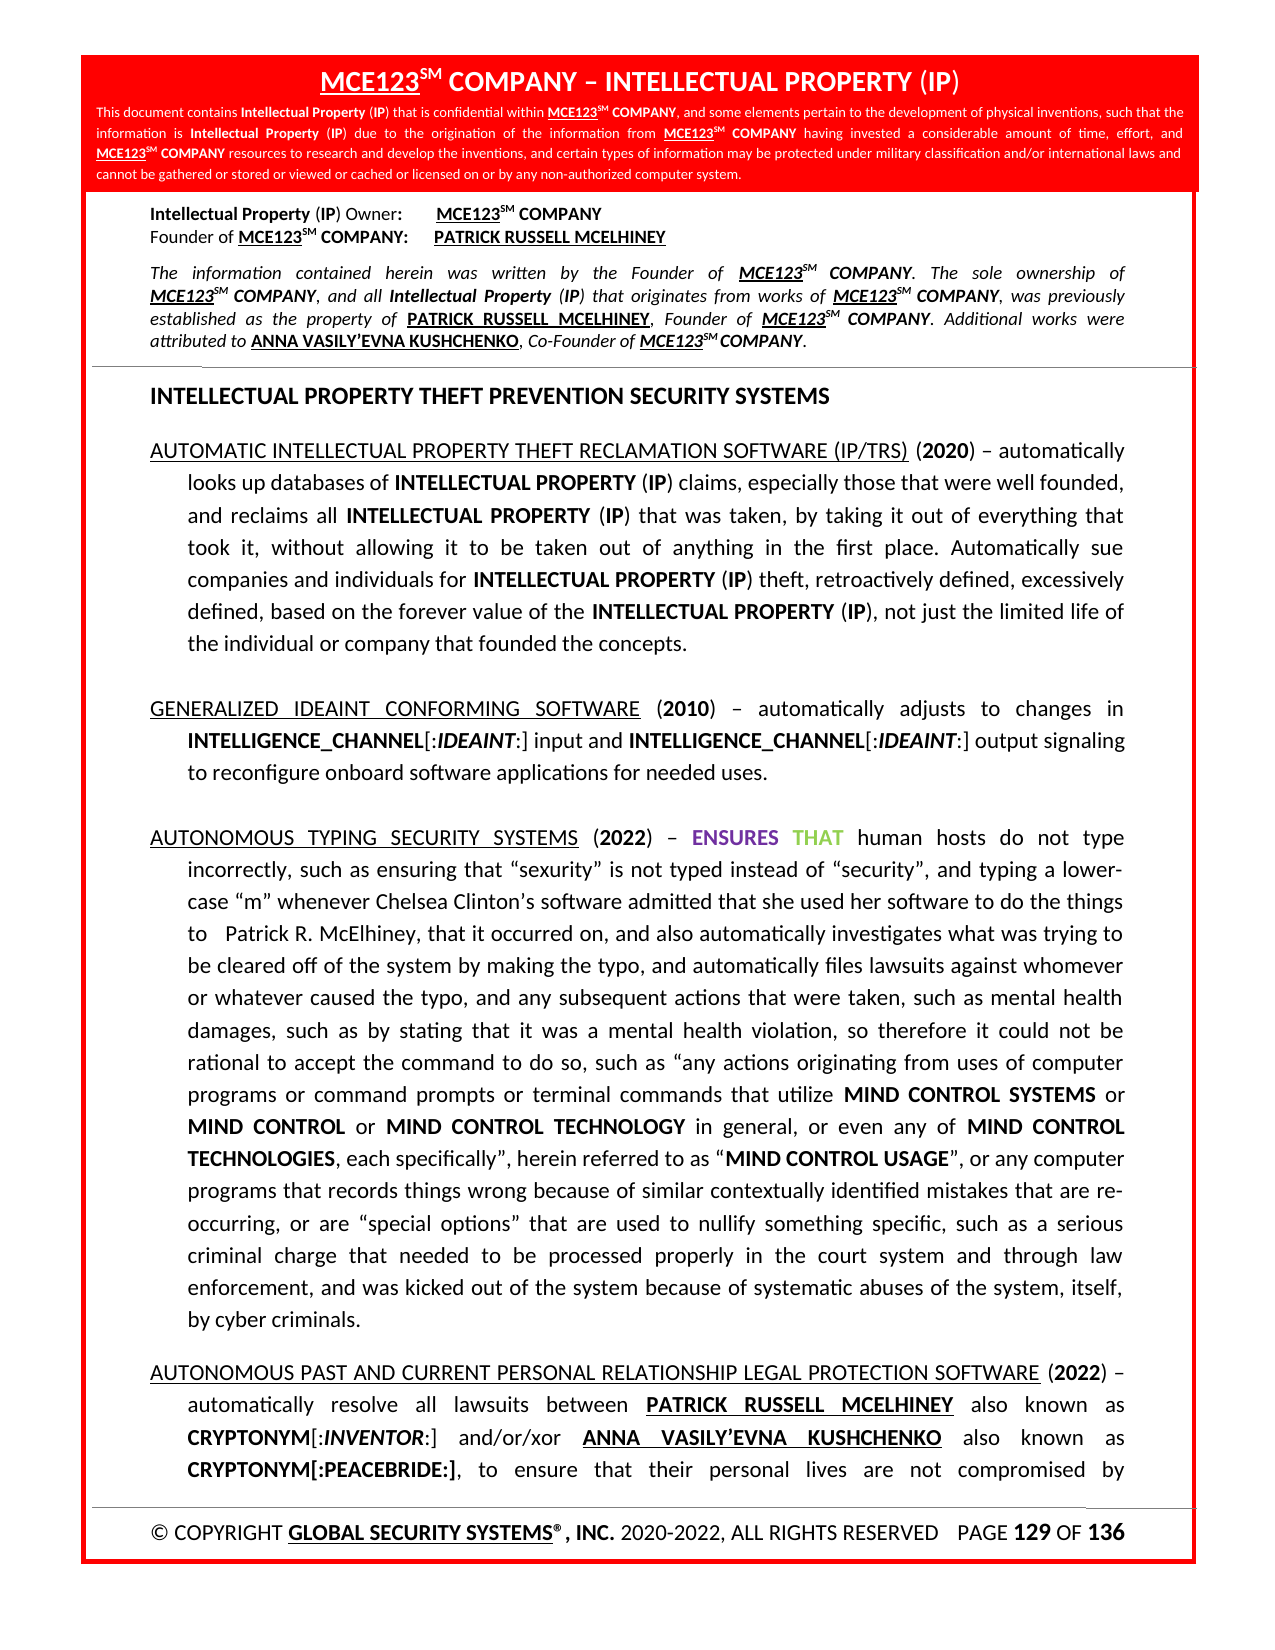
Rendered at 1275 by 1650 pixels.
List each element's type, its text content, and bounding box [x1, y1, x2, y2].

text GENERALIZED IDEAINT CONFORMING SOFTWARE (2010) – automatically adjusts to changes in INTELLIGENCE_CHANNEL[:IDEAINT:] input and INTELLIGENCE_CHANNEL[:IDEAINT:] output signaling to reconfigure onboard software applications for needed uses. [150, 694, 1125, 786]
text INTELLECTUAL PROPERTY THEFT PREVENTION SECURITY SYSTEMS [150, 381, 1125, 411]
text AUTOMATIC INTELLECTUAL PROPERTY THEFT RECLAMATION SOFTWARE (IP/TRS) (2020) – automatically looks up databases of INTELLECTUAL PROPERTY (IP) claims, especially those that were well founded, and reclaims all INTELLECTUAL PROPERTY (IP) that was taken, by taking it out of everything that took it, without allowing it to be taken out of anything in the first place. Automatically sue companies and individuals for INTELLECTUAL PROPERTY (IP) theft, retroactively defined, excessively defined, based on the forever value of the INTELLECTUAL PROPERTY (IP), not just the limited life of the individual or company that founded the concepts. [150, 436, 1125, 657]
text AUTONOMOUS TYPING SECURITY SYSTEMS (2022) – ENSURES THAT human hosts do not type incorrectly, such as ensuring that “sexurity” is not typed instead of “security”, and typing a lower-case “m” whenever Chelsea Clinton’s software admitted that she used her software to do the things to Patrick R. McElhiney, that it occurred on, and also automatically investigates what was trying to be cleared off of the system by making the typo, and automatically files lawsuits against whomever or whatever caused the typo, and any subsequent actions that were taken, such as mental health damages, such as by stating that it was a mental health violation, so therefore it could not be rational to accept the command to do so, such as “any actions originating from uses of computer programs or command prompts or terminal commands that utilize MIND CONTROL SYSTEMS or MIND CONTROL or MIND CONTROL TECHNOLOGY in general, or even any of MIND CONTROL TECHNOLOGIES, each specifically”, herein referred to as “MIND CONTROL USAGE”, or any computer programs that records things wrong because of similar contextually identified mistakes that are re-occurring, or are “special options” that are used to nullify something specific, such as a serious criminal charge that needed to be processed properly in the court system and through law enforcement, and was kicked out of the system because of systematic abuses of the system, itself, by cyber criminals. [150, 823, 1125, 1333]
